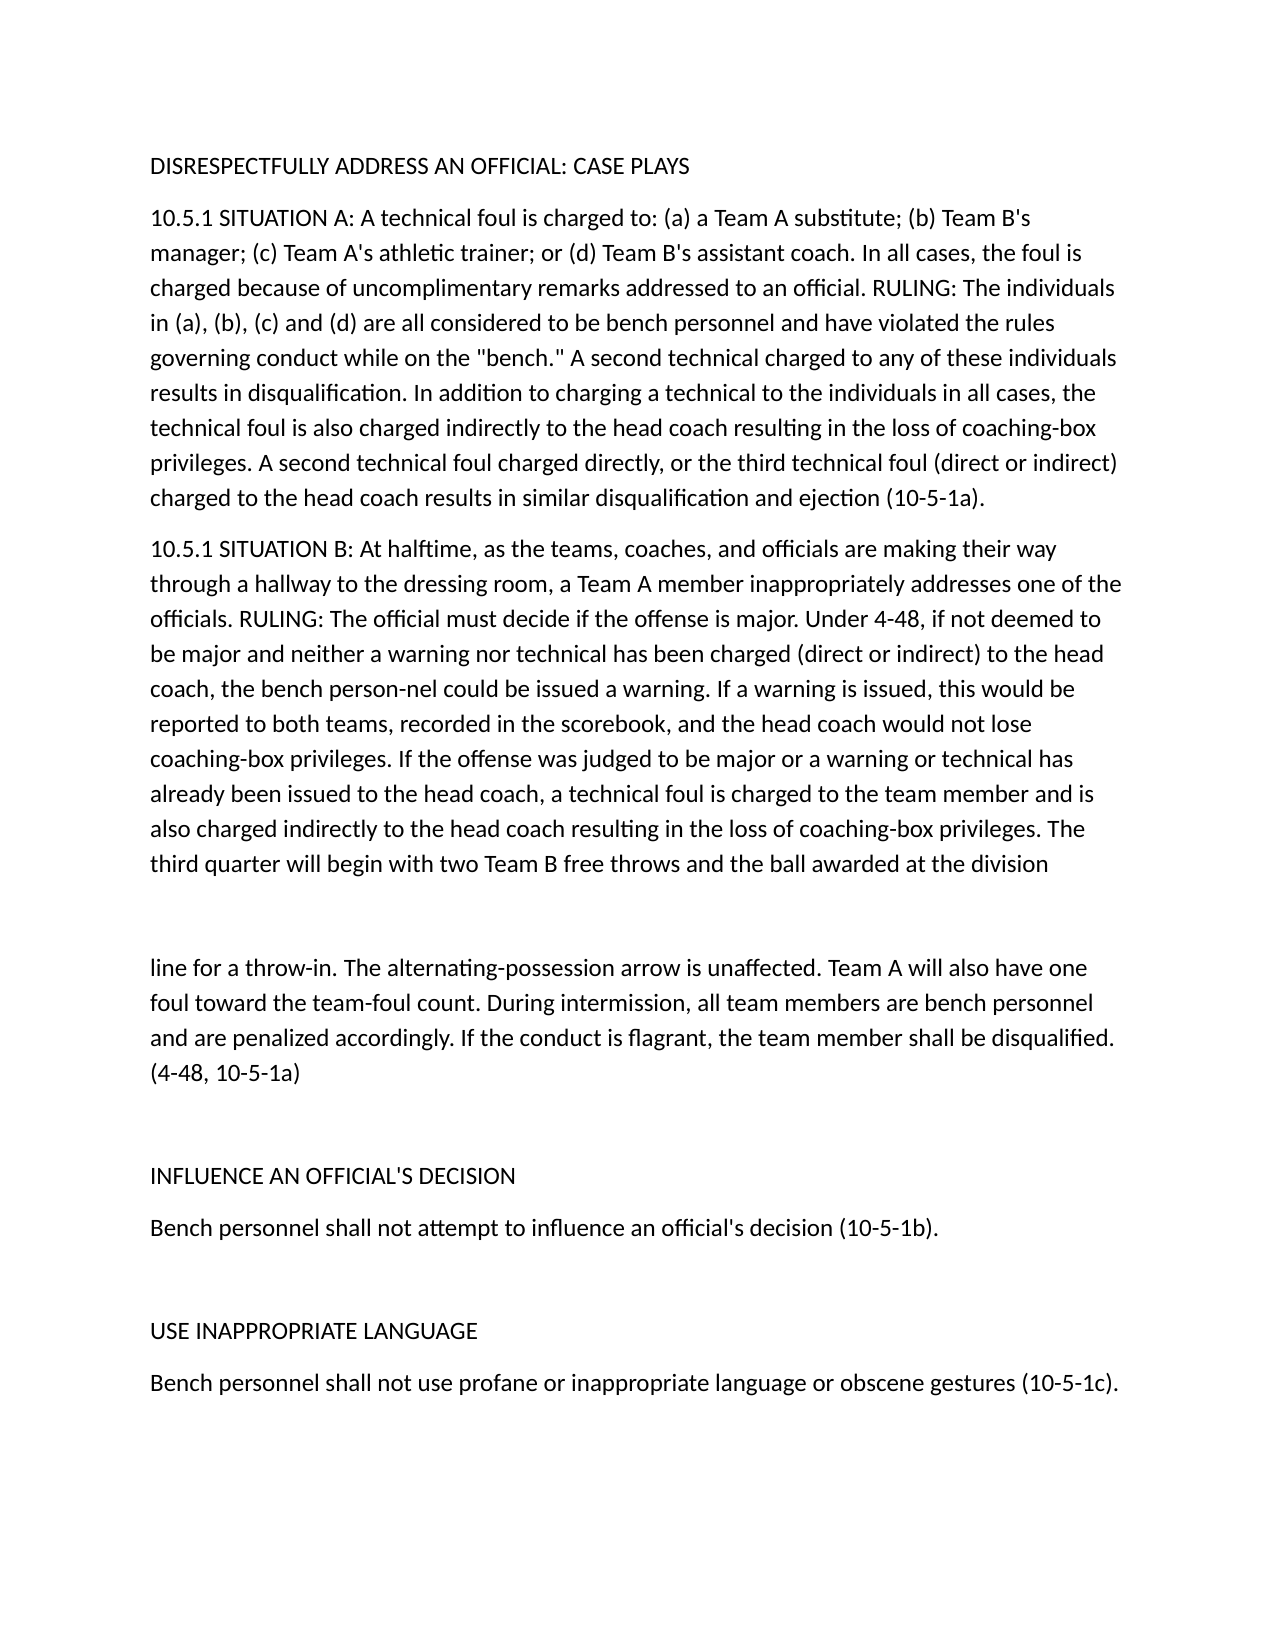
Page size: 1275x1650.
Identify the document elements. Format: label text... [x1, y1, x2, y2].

text DISRESPECTFULLY ADDRESS AN OFFICIAL: CASE PLAYS [150, 150, 1125, 181]
text 10.5.1 SITUATION A: A technical foul is charged to: (a) a Team A substitute; (b) Team B's manager; (c) Team A's athletic trainer; or (d) Team B's assistant coach. In all cases, the foul is charged because of uncomplimentary remarks addressed to an official. RULING: The individuals in (a), (b), (c) and (d) are all considered to be bench personnel and have violated the rules governing conduct while on the "bench." A second technical charged to any of these individuals results in disqualification. In addition to charging a technical to the individuals in all cases, the technical foul is also charged indirectly to the head coach resulting in the loss of coaching-box privileges. A second technical foul charged directly, or the third technical foul (direct or indirect) charged to the head coach results in similar disqualification and ejection (10-5-1a). [150, 202, 1125, 512]
text Bench personnel shall not use profane or inappropriate language or obscene gestures (10-5-1c). [150, 1367, 1125, 1397]
text USE INAPPROPRIATE LANGUAGE [150, 1315, 1125, 1346]
text line for a throw-in. The alternating-possession arrow is unaffected. Team A will also have one foul toward the team-foul count. During intermission, all team members are bench personnel and are penalized accordingly. If the conduct is flagrant, the team member shall be disqualified. (4-48, 10-5-1a) [150, 952, 1125, 1087]
text INFLUENCE AN OFFICIAL'S DECISION [150, 1160, 1125, 1191]
text 10.5.1 SITUATION B: At halftime, as the teams, coaches, and officials are making their way through a hallway to the dressing room, a Team A member inappropriately addresses one of the officials. RULING: The official must decide if the offense is major. Under 4-48, if not deemed to be major and neither a warning nor technical has been charged (direct or indirect) to the head coach, the bench person-nel could be issued a warning. If a warning is issued, this would be reported to both teams, recorded in the scorebook, and the head coach would not lose coaching-box privileges. If the offense was judged to be major or a warning or technical has already been issued to the head coach, a technical foul is charged to the team member and is also charged indirectly to the head coach resulting in the loss of coaching-box privileges. The third quarter will begin with two Team B free throws and the ball awarded at the division [150, 533, 1125, 879]
text Bench personnel shall not attempt to influence an official's decision (10-5-1b). [150, 1212, 1125, 1242]
